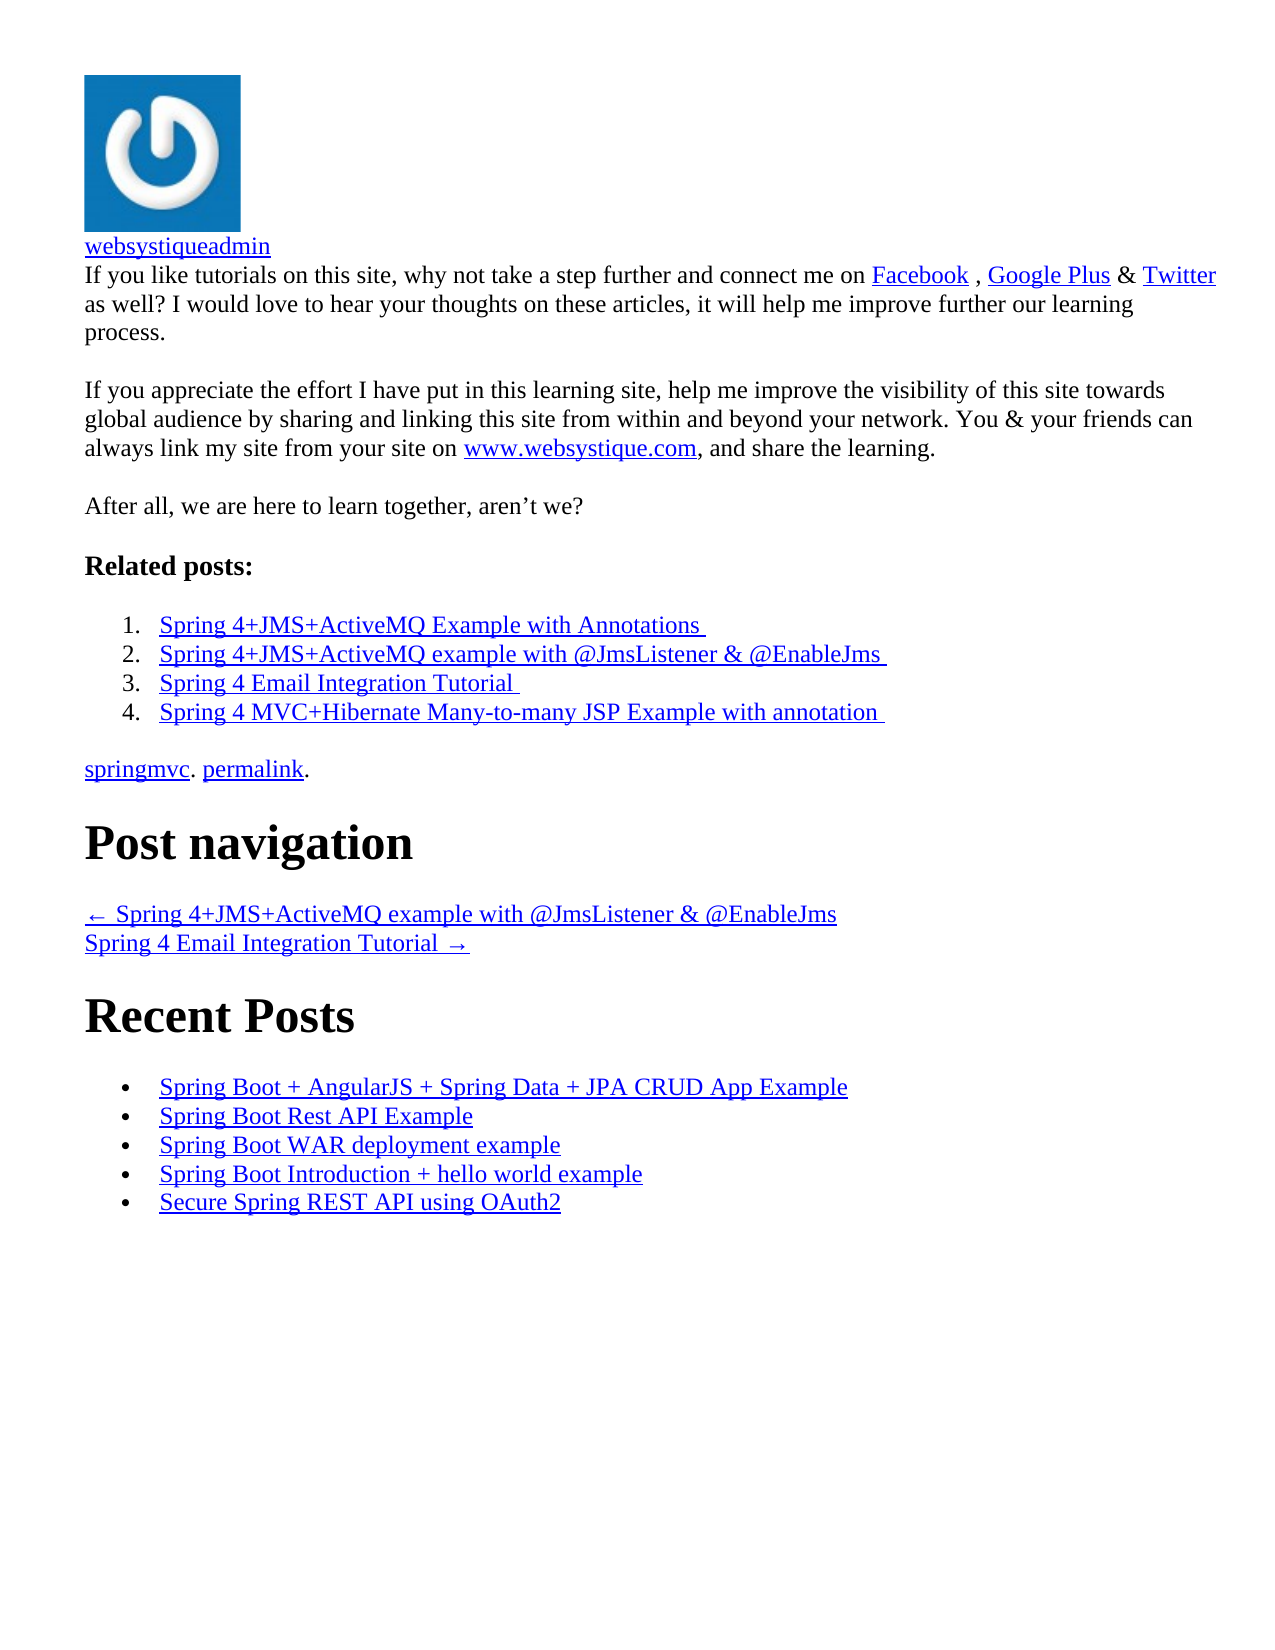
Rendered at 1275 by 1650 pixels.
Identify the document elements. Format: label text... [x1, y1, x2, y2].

text Spring 4 Email Integration Tutorial → [84, 928, 1219, 957]
text Related posts: [84, 549, 1219, 581]
text If you appreciate the effort I have put in this learning site, help me improve the visibility of this site towards global audience by sharing and linking this site from within and beyond your network. You & your friends can always link my site from your site on www.websystique.com, and share the learning. [84, 375, 1219, 462]
picture [84, 75, 241, 232]
text Recent Posts [84, 986, 1219, 1043]
list Spring 4 MVC+Hibernate Many-to-many JSP Example with annotation [122, 697, 1219, 725]
list Spring Boot + AngularJS + Spring Data + JPA CRUD App Example [122, 1072, 1219, 1101]
text ← Spring 4+JMS+ActiveMQ example with @JmsListener & @EnableJms [84, 899, 1219, 928]
list Spring 4 Email Integration Tutorial [122, 668, 1219, 697]
list Spring Boot Rest API Example [122, 1101, 1219, 1130]
list Spring 4+JMS+ActiveMQ example with @JmsListener & @EnableJms [122, 639, 1219, 668]
text If you like tutorials on this site, why not take a step further and connect me on Facebook , Google Plus & Twitter as well? I would love to hear your thoughts on these articles, it will help me improve further our learning process. [84, 260, 1219, 346]
text websystiqueadmin [84, 231, 1219, 260]
text After all, we are here to learn together, aren’t we? [84, 491, 1219, 519]
list Spring Boot Introduction + hello world example [122, 1159, 1219, 1187]
list Secure Spring REST API using OAuth2 [122, 1187, 1219, 1216]
list Spring 4+JMS+ActiveMQ Example with Annotations [122, 610, 1219, 639]
text springmvc. permalink. [84, 754, 1219, 783]
text Post navigation [84, 812, 1219, 870]
list Spring Boot WAR deployment example [122, 1130, 1219, 1159]
